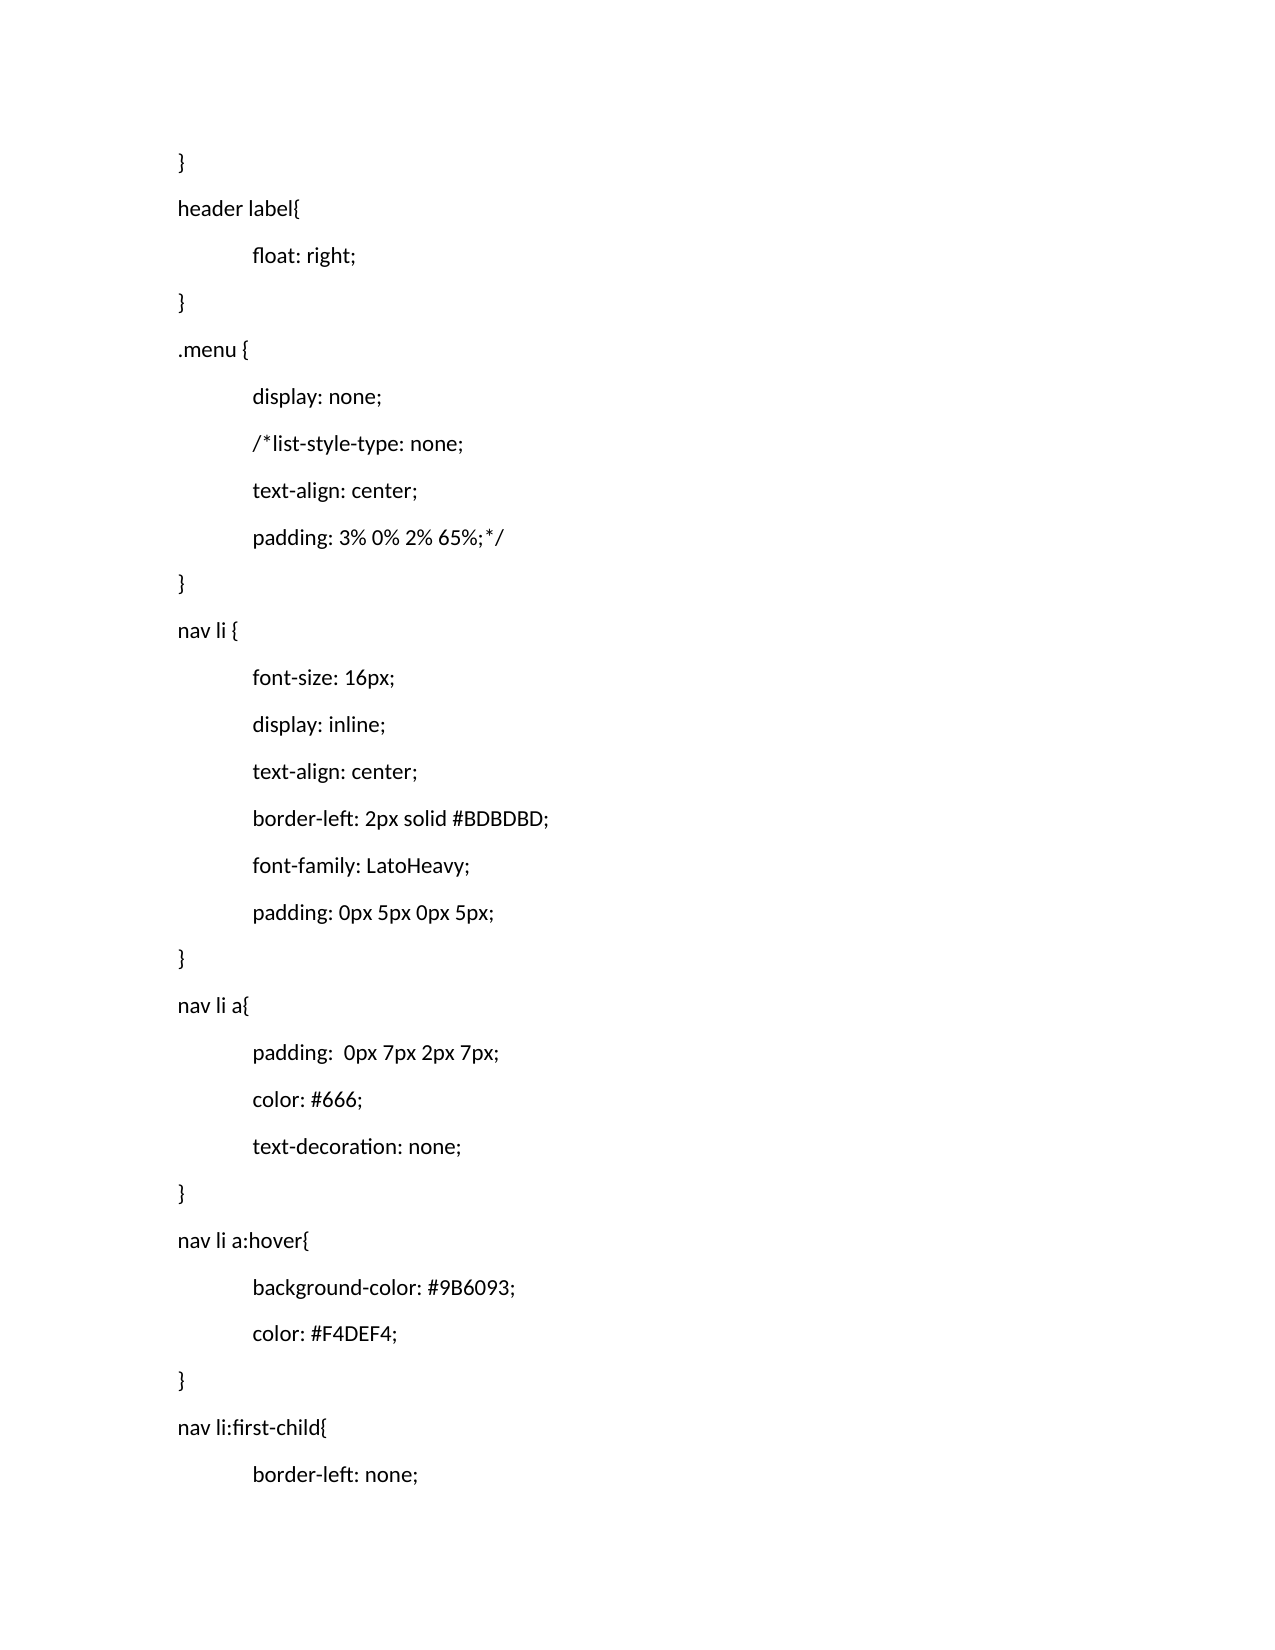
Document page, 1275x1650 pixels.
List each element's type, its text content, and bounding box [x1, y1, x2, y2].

text font-family: LatoHeavy; [177, 851, 1098, 879]
text .menu { [177, 335, 1098, 363]
text display: inline; [177, 710, 1098, 738]
text float: right; [177, 241, 1098, 269]
text nav li:first-child{ [177, 1413, 1098, 1441]
text } [177, 1366, 1098, 1394]
text color: #666; [177, 1085, 1098, 1113]
text } [177, 569, 1098, 597]
text nav li { [177, 616, 1098, 644]
text } [177, 1179, 1098, 1207]
text } [177, 288, 1098, 316]
text nav li a{ [177, 991, 1098, 1019]
text padding: 0px 5px 0px 5px; [177, 898, 1098, 926]
text padding: 3% 0% 2% 65%;*/ [177, 523, 1098, 551]
text border-left: none; [177, 1460, 1098, 1488]
text nav li a:hover{ [177, 1226, 1098, 1254]
text header label{ [177, 194, 1098, 222]
text } [177, 148, 1098, 176]
text color: #F4DEF4; [177, 1319, 1098, 1347]
text /*list-style-type: none; [177, 429, 1098, 457]
text display: none; [177, 382, 1098, 410]
text font-size: 16px; [177, 663, 1098, 691]
text background-color: #9B6093; [177, 1273, 1098, 1301]
text } [177, 944, 1098, 972]
text text-align: center; [177, 757, 1098, 785]
text padding: 0px 7px 2px 7px; [177, 1038, 1098, 1066]
text text-align: center; [177, 476, 1098, 504]
text text-decoration: none; [177, 1132, 1098, 1160]
text border-left: 2px solid #BDBDBD; [177, 804, 1098, 832]
